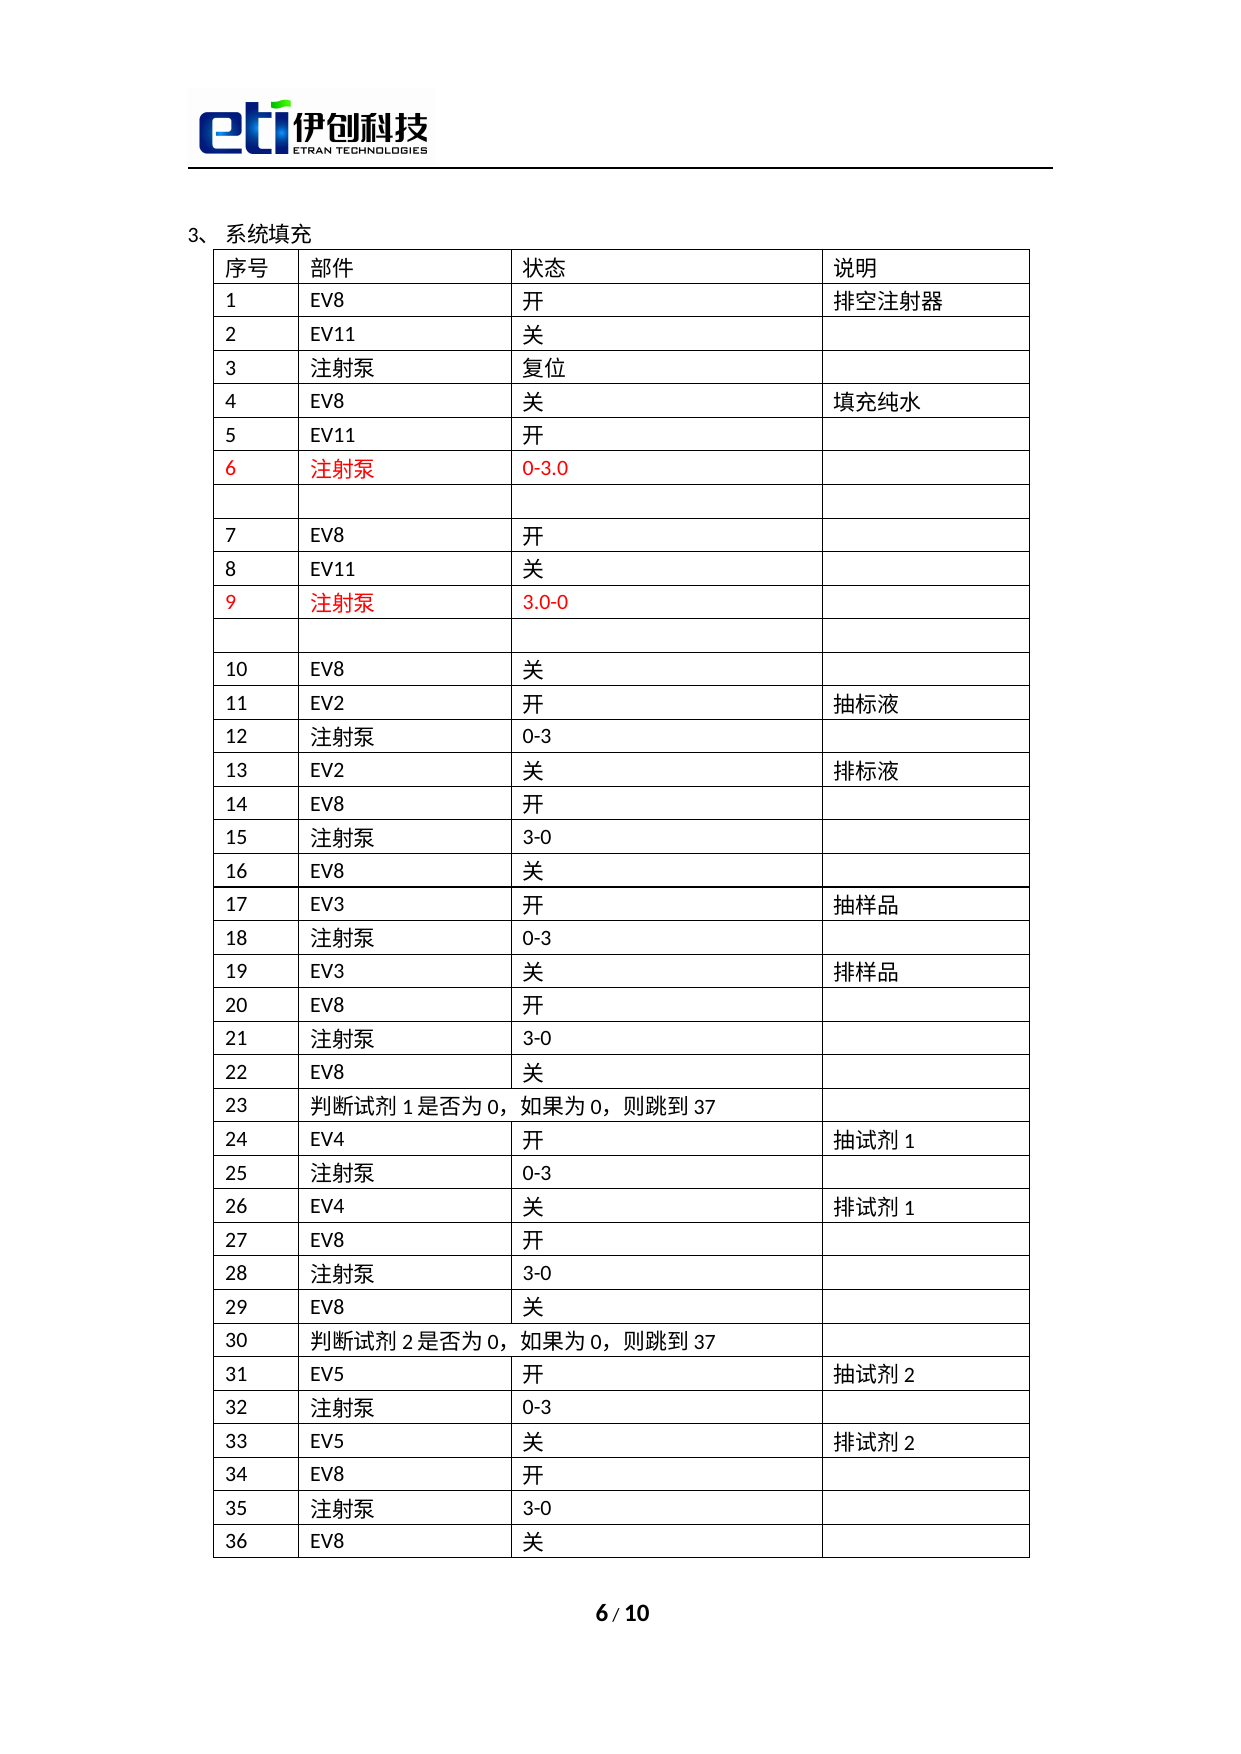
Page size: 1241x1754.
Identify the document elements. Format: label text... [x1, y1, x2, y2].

table_cell [823, 720, 1029, 752]
table_cell 排标液 [823, 753, 1029, 786]
table_cell 关 [512, 317, 822, 350]
table_cell [512, 485, 822, 517]
table_cell EV8 [299, 787, 511, 819]
table_cell EV8 [299, 1290, 511, 1322]
table_cell 判断试剂2是否为0，如果为0，则跳到37 [299, 1324, 822, 1356]
table_cell EV11 [299, 317, 511, 350]
table_cell 注射泵 [299, 586, 511, 618]
table_cell 19 [214, 955, 298, 987]
table_cell 0-3 [512, 1391, 822, 1423]
table_cell 31 [214, 1357, 298, 1389]
table_cell EV11 [299, 418, 511, 450]
table_cell [823, 451, 1029, 484]
table_cell 开 [512, 888, 822, 920]
table_cell 0-3.0 [512, 451, 822, 484]
table_cell [823, 586, 1029, 618]
table_cell EV8 [299, 1055, 511, 1088]
table_cell 填充纯水 [823, 384, 1029, 417]
table_cell 30 [214, 1324, 298, 1356]
table_cell 3-0 [512, 1022, 822, 1054]
table_cell [823, 619, 1029, 652]
list 系统填充 [187, 217, 1053, 249]
table_cell 15 [214, 820, 298, 853]
table_cell [823, 1391, 1029, 1423]
table_cell 3 [214, 351, 298, 383]
table_cell 关 [512, 1290, 822, 1322]
table_cell EV8 [299, 1525, 511, 1557]
table_cell 6 [214, 451, 298, 484]
table_cell 1 [214, 284, 298, 316]
table_cell 开 [512, 1122, 822, 1155]
table_cell 注射泵 [299, 921, 511, 953]
table_cell 注射泵 [299, 1491, 511, 1524]
table_cell EV11 [299, 552, 511, 584]
table_cell EV8 [299, 384, 511, 417]
table_cell 抽试剂1 [823, 1122, 1029, 1155]
table_cell 18 [214, 921, 298, 953]
table_cell 注射泵 [299, 1022, 511, 1054]
table_cell EV3 [299, 888, 511, 920]
table_cell 10 [214, 653, 298, 685]
table_cell EV8 [299, 519, 511, 551]
table_cell [823, 1055, 1029, 1088]
table_cell 0-3 [512, 720, 822, 752]
table_cell EV8 [299, 988, 511, 1021]
table_cell 复位 [512, 351, 822, 383]
table_cell 关 [512, 955, 822, 987]
table_cell [823, 1089, 1029, 1121]
table_cell [823, 921, 1029, 953]
table_cell 0-3 [512, 1156, 822, 1188]
table_cell 开 [512, 418, 822, 450]
table_cell 排试剂1 [823, 1189, 1029, 1222]
table_cell 关 [512, 653, 822, 685]
table_cell EV2 [299, 686, 511, 719]
table_cell [512, 619, 822, 652]
table_cell [823, 1525, 1029, 1557]
table_cell 开 [512, 988, 822, 1021]
table_cell [823, 1156, 1029, 1188]
table_cell 13 [214, 753, 298, 786]
table_cell 关 [512, 384, 822, 417]
table_cell 关 [512, 753, 822, 786]
table_cell EV2 [299, 753, 511, 786]
table_cell EV5 [299, 1424, 511, 1457]
table_cell 开 [512, 1223, 822, 1255]
table_cell 0-3 [512, 921, 822, 953]
table_cell 排试剂2 [823, 1424, 1029, 1457]
table_cell [823, 988, 1029, 1021]
table_cell 排空注射器 [823, 284, 1029, 316]
table_cell [823, 351, 1029, 383]
table_cell 关 [512, 1424, 822, 1457]
table_cell 关 [512, 854, 822, 886]
table_cell EV4 [299, 1189, 511, 1222]
table_cell [823, 485, 1029, 517]
table_cell EV3 [299, 955, 511, 987]
table_cell [823, 519, 1029, 551]
table_cell 开 [512, 1357, 822, 1389]
table_header 状态 [512, 250, 822, 283]
table_cell 关 [512, 1189, 822, 1222]
picture [187, 88, 436, 166]
table_cell 排样品 [823, 955, 1029, 987]
table_cell 4 [214, 384, 298, 417]
table_cell 注射泵 [299, 1256, 511, 1289]
table_cell 12 [214, 720, 298, 752]
table_cell [823, 1458, 1029, 1490]
table_cell EV8 [299, 653, 511, 685]
table_cell [823, 820, 1029, 853]
table_cell 注射泵 [299, 720, 511, 752]
table_cell 32 [214, 1391, 298, 1423]
table_cell EV8 [299, 1223, 511, 1255]
table_cell 28 [214, 1256, 298, 1289]
table_cell 7 [214, 519, 298, 551]
table_cell 抽标液 [823, 686, 1029, 719]
table_cell [823, 552, 1029, 584]
table_cell 抽样品 [823, 888, 1029, 920]
table_cell [823, 1324, 1029, 1356]
table_cell 开 [512, 519, 822, 551]
table_cell 3-0 [512, 1256, 822, 1289]
table_cell 关 [512, 1525, 822, 1557]
table_cell 23 [214, 1089, 298, 1121]
table_cell EV8 [299, 854, 511, 886]
table_cell [823, 653, 1029, 685]
table_cell 9 [214, 586, 298, 618]
table_cell [823, 854, 1029, 886]
table_cell 3-0 [512, 820, 822, 853]
table_cell 29 [214, 1290, 298, 1322]
table_cell 14 [214, 787, 298, 819]
table_cell EV8 [299, 284, 511, 316]
table_header 说明 [823, 250, 1029, 283]
table_cell EV8 [299, 1458, 511, 1490]
table_cell 注射泵 [299, 1156, 511, 1188]
table_header 部件 [299, 250, 511, 283]
table_cell 关 [512, 1055, 822, 1088]
table_cell 27 [214, 1223, 298, 1255]
table_cell 抽试剂2 [823, 1357, 1029, 1389]
table_cell 判断试剂1是否为0，如果为0，则跳到37 [299, 1089, 822, 1121]
table_cell 开 [512, 1458, 822, 1490]
table_cell 5 [214, 418, 298, 450]
table_cell 8 [214, 552, 298, 584]
table_cell 20 [214, 988, 298, 1021]
table_cell 25 [214, 1156, 298, 1188]
table_cell 开 [512, 686, 822, 719]
table_cell [299, 619, 511, 652]
table_cell 24 [214, 1122, 298, 1155]
table_cell 35 [214, 1491, 298, 1524]
table_cell 注射泵 [299, 1391, 511, 1423]
table_header 序号 [214, 250, 298, 283]
table_cell 26 [214, 1189, 298, 1222]
table_cell [823, 1022, 1029, 1054]
table_cell [823, 787, 1029, 819]
table_cell 21 [214, 1022, 298, 1054]
table_cell 3-0 [512, 1491, 822, 1524]
table_cell [214, 485, 298, 517]
table_cell [823, 317, 1029, 350]
table_cell 33 [214, 1424, 298, 1457]
table_cell 注射泵 [299, 820, 511, 853]
table_cell 关 [512, 552, 822, 584]
table_cell 34 [214, 1458, 298, 1490]
table_cell 开 [512, 284, 822, 316]
table_cell 注射泵 [299, 351, 511, 383]
table_cell 16 [214, 854, 298, 886]
table_cell EV5 [299, 1357, 511, 1389]
table_cell 开 [512, 787, 822, 819]
table_cell 36 [214, 1525, 298, 1557]
table_cell [823, 1290, 1029, 1322]
table_cell EV4 [299, 1122, 511, 1155]
table_cell 注射泵 [299, 451, 511, 484]
table_cell 22 [214, 1055, 298, 1088]
table_cell 3.0-0 [512, 586, 822, 618]
table_cell [214, 619, 298, 652]
table_cell 17 [214, 888, 298, 920]
table_cell [823, 418, 1029, 450]
table_cell [823, 1223, 1029, 1255]
table_cell 2 [214, 317, 298, 350]
table_cell 11 [214, 686, 298, 719]
table_cell [823, 1256, 1029, 1289]
table_cell [299, 485, 511, 517]
table_cell [823, 1491, 1029, 1524]
